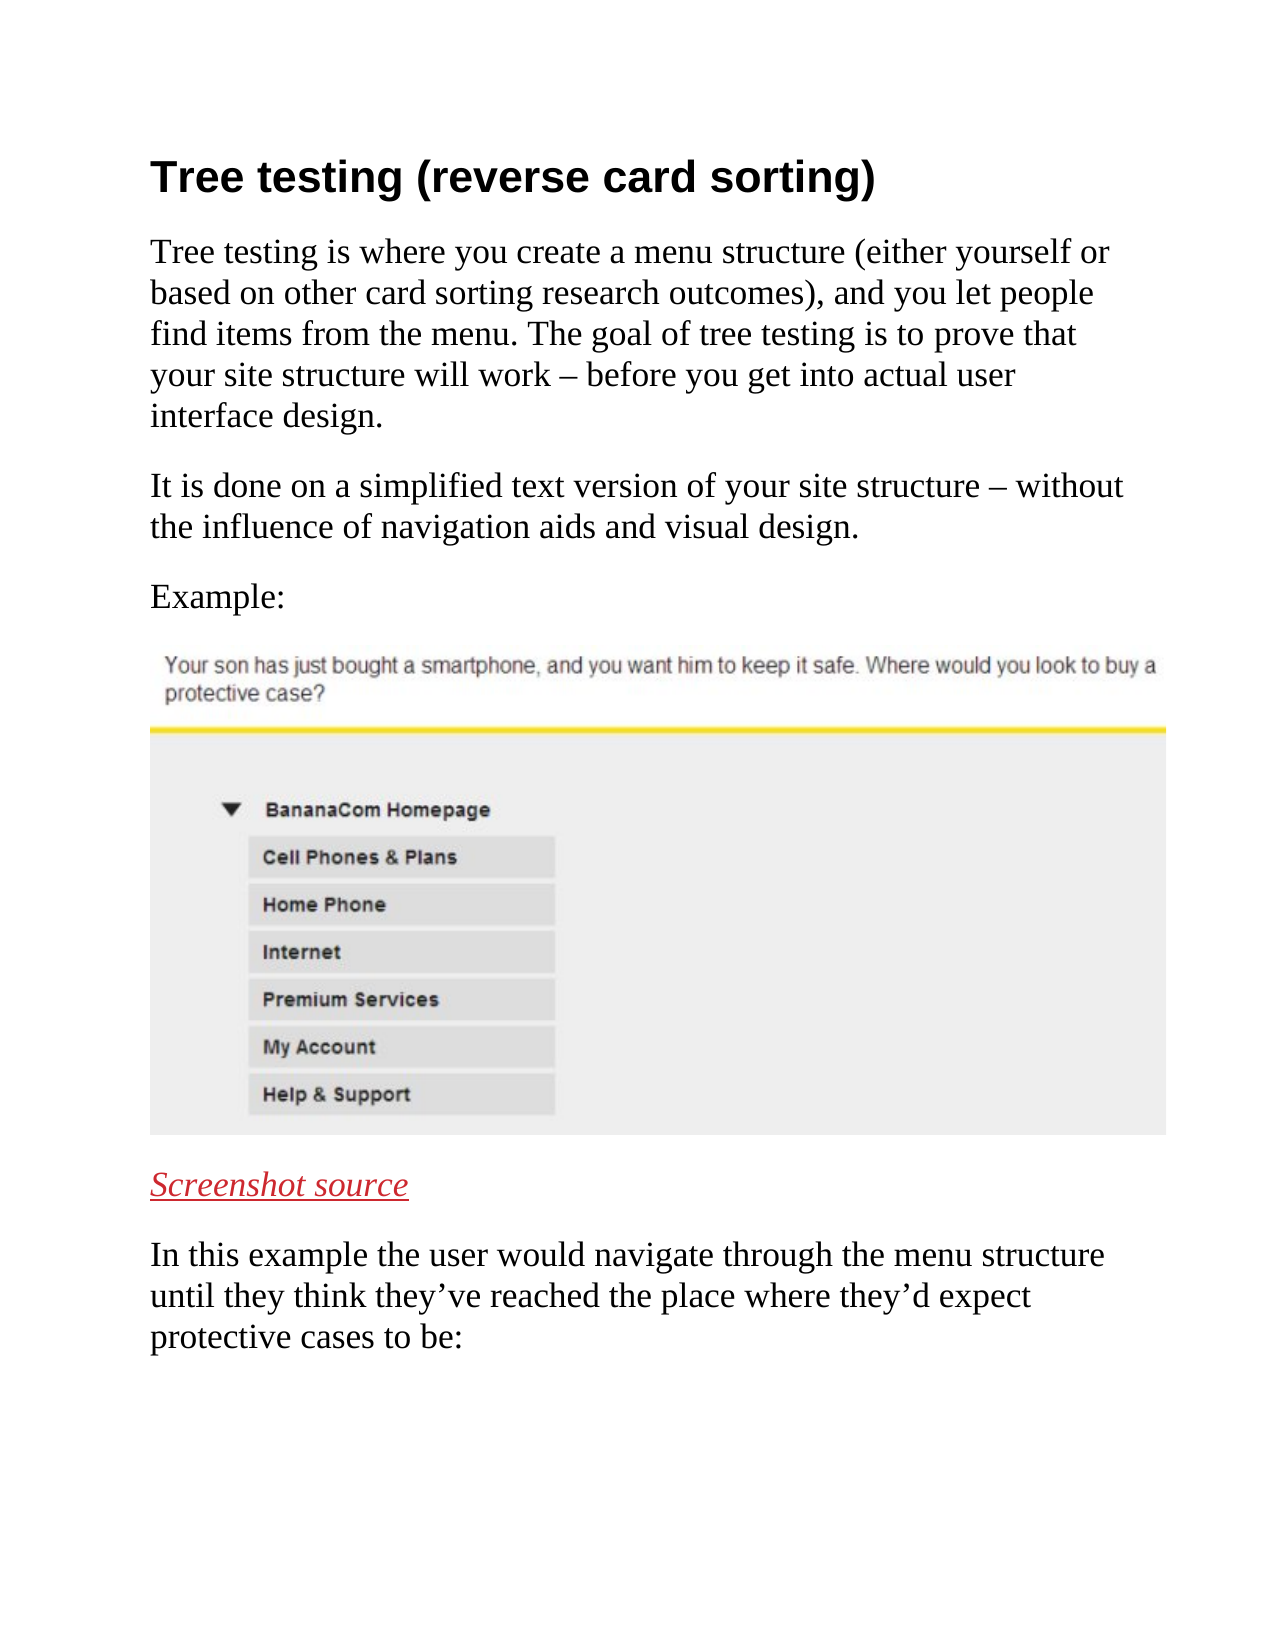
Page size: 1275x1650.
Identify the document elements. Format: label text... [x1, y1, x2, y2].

text Tree testing is where you create a menu structure (either yourself or based on other card sorting research outcomes), and you let people find items from the menu. The goal of tree testing is to prove that your site structure will work – before you get into actual user interface design. [150, 231, 1125, 435]
text It is done on a simplified text version of your site structure – without the influence of navigation aids and visual design. [150, 464, 1125, 546]
picture [150, 645, 1167, 1135]
text Screenshot source [150, 1164, 1125, 1204]
text Example: [150, 575, 1125, 616]
text In this example the user would navigate through the menu structure until they think they’ve reached the place where they’d expect protective cases to be: [150, 1234, 1125, 1356]
text Tree testing (reverse card sorting) [150, 150, 1125, 202]
